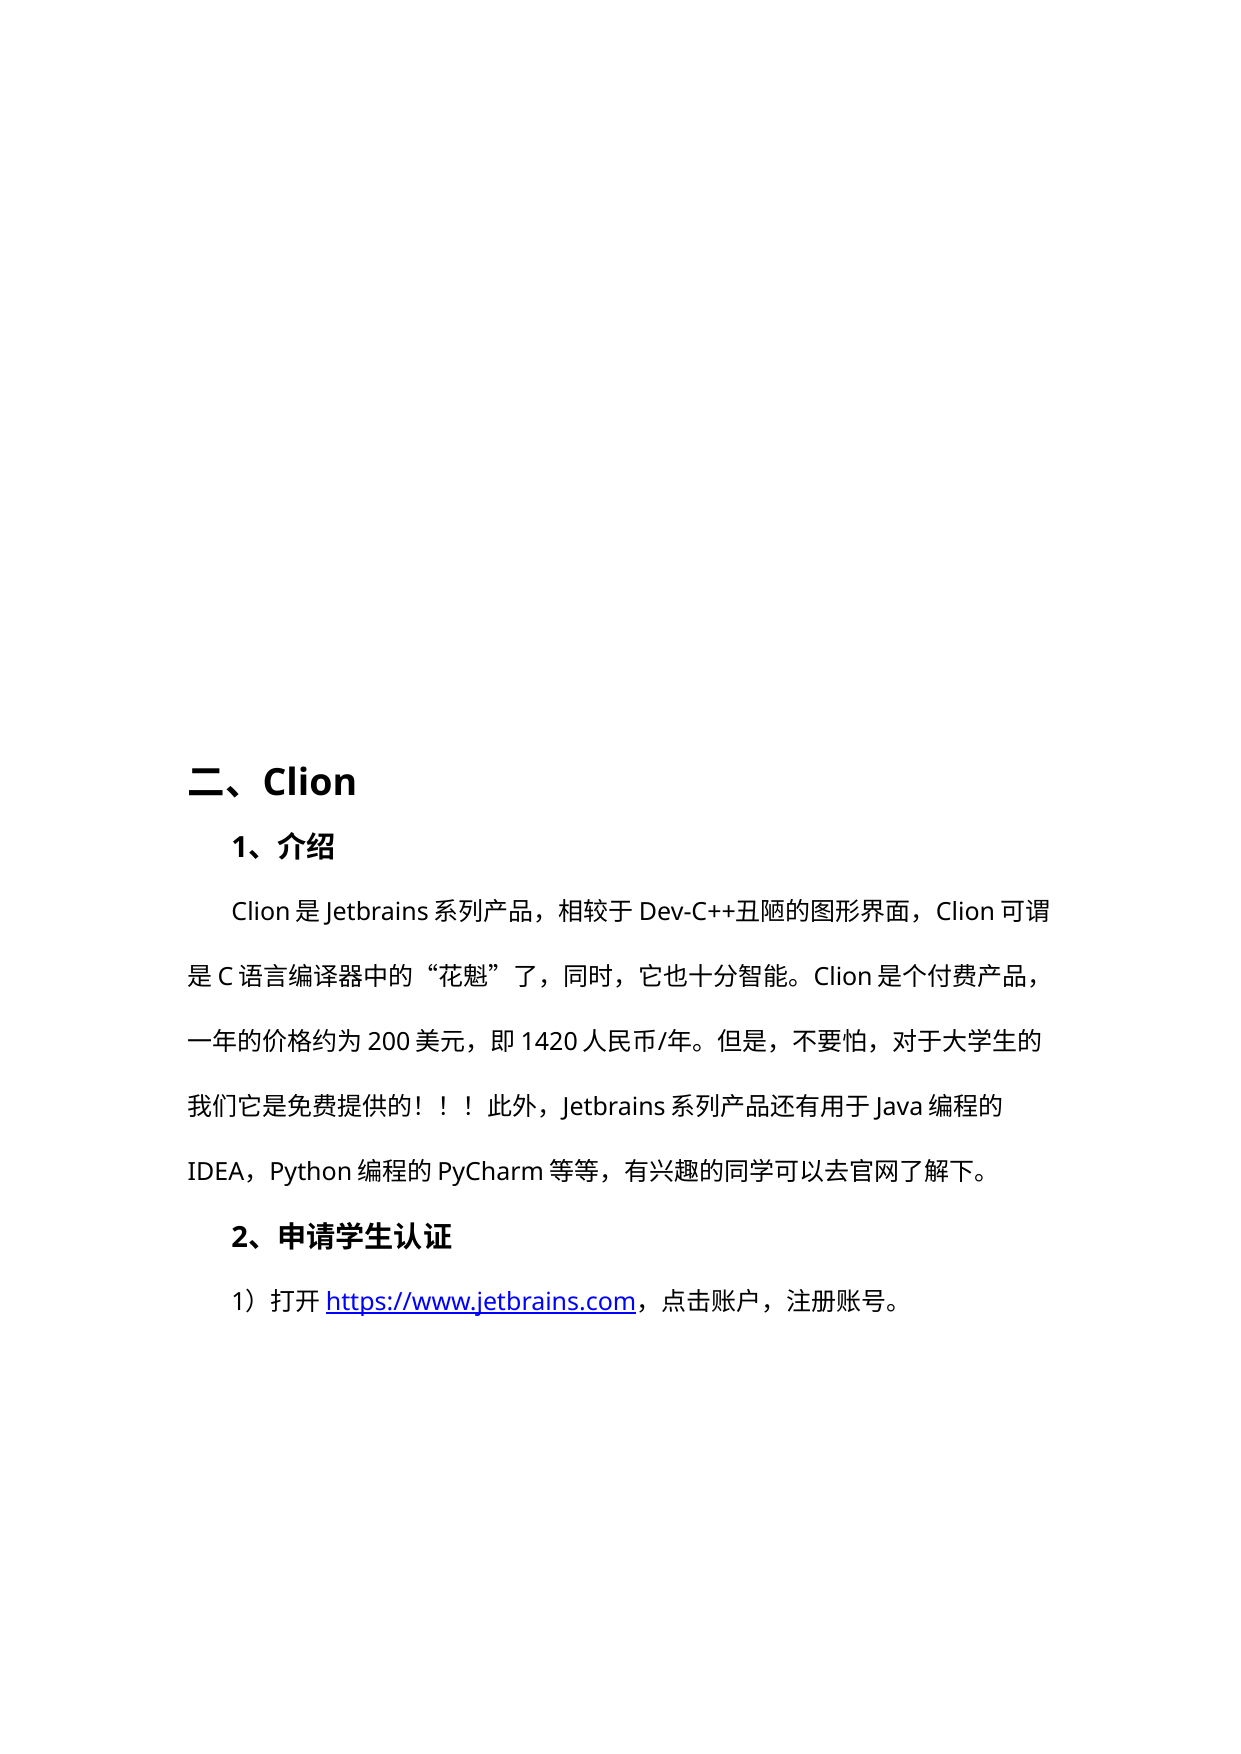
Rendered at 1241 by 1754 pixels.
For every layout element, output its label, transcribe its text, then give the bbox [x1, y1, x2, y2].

list 1）打开https://www.jetbrains.com，点击账户，注册账号。 [187, 1267, 1053, 1332]
list 1、介绍 [187, 812, 1053, 877]
list 申请学生认证 [187, 1202, 1053, 1267]
list Clion是Jetbrains系列产品，相较于Dev-C++丑陋的图形界面，Clion可谓是C语言编译器中的“花魁”了，同时，它也十分智能。Clion是个付费产品，一年的价格约为200美元，即1420人民币/年。但是，不要怕，对于大学生的我们它是免费提供的！！！此外，Jetbrains系列产品还有用于Java编程的IDEA，Python编程的PyCharm等等，有兴趣的同学可以去官网了解下。 [187, 877, 1053, 1202]
list Clion [187, 747, 1053, 812]
